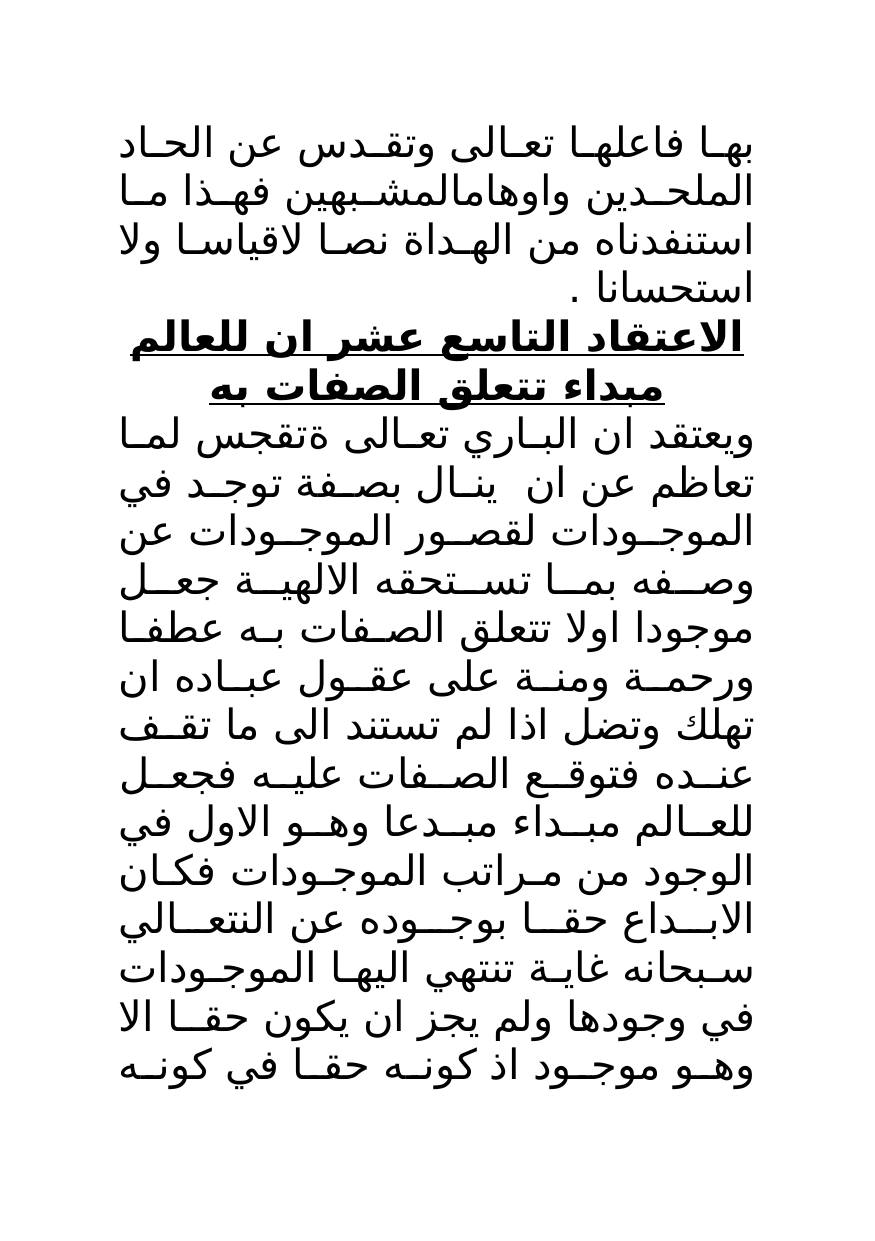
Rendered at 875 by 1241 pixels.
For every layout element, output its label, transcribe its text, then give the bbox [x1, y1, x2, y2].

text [118, 118, 756, 313]
text الاعتقاد التاسع عشر ان للعالم مبداء تتعلق الصفات به [118, 313, 756, 410]
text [118, 410, 756, 1089]
